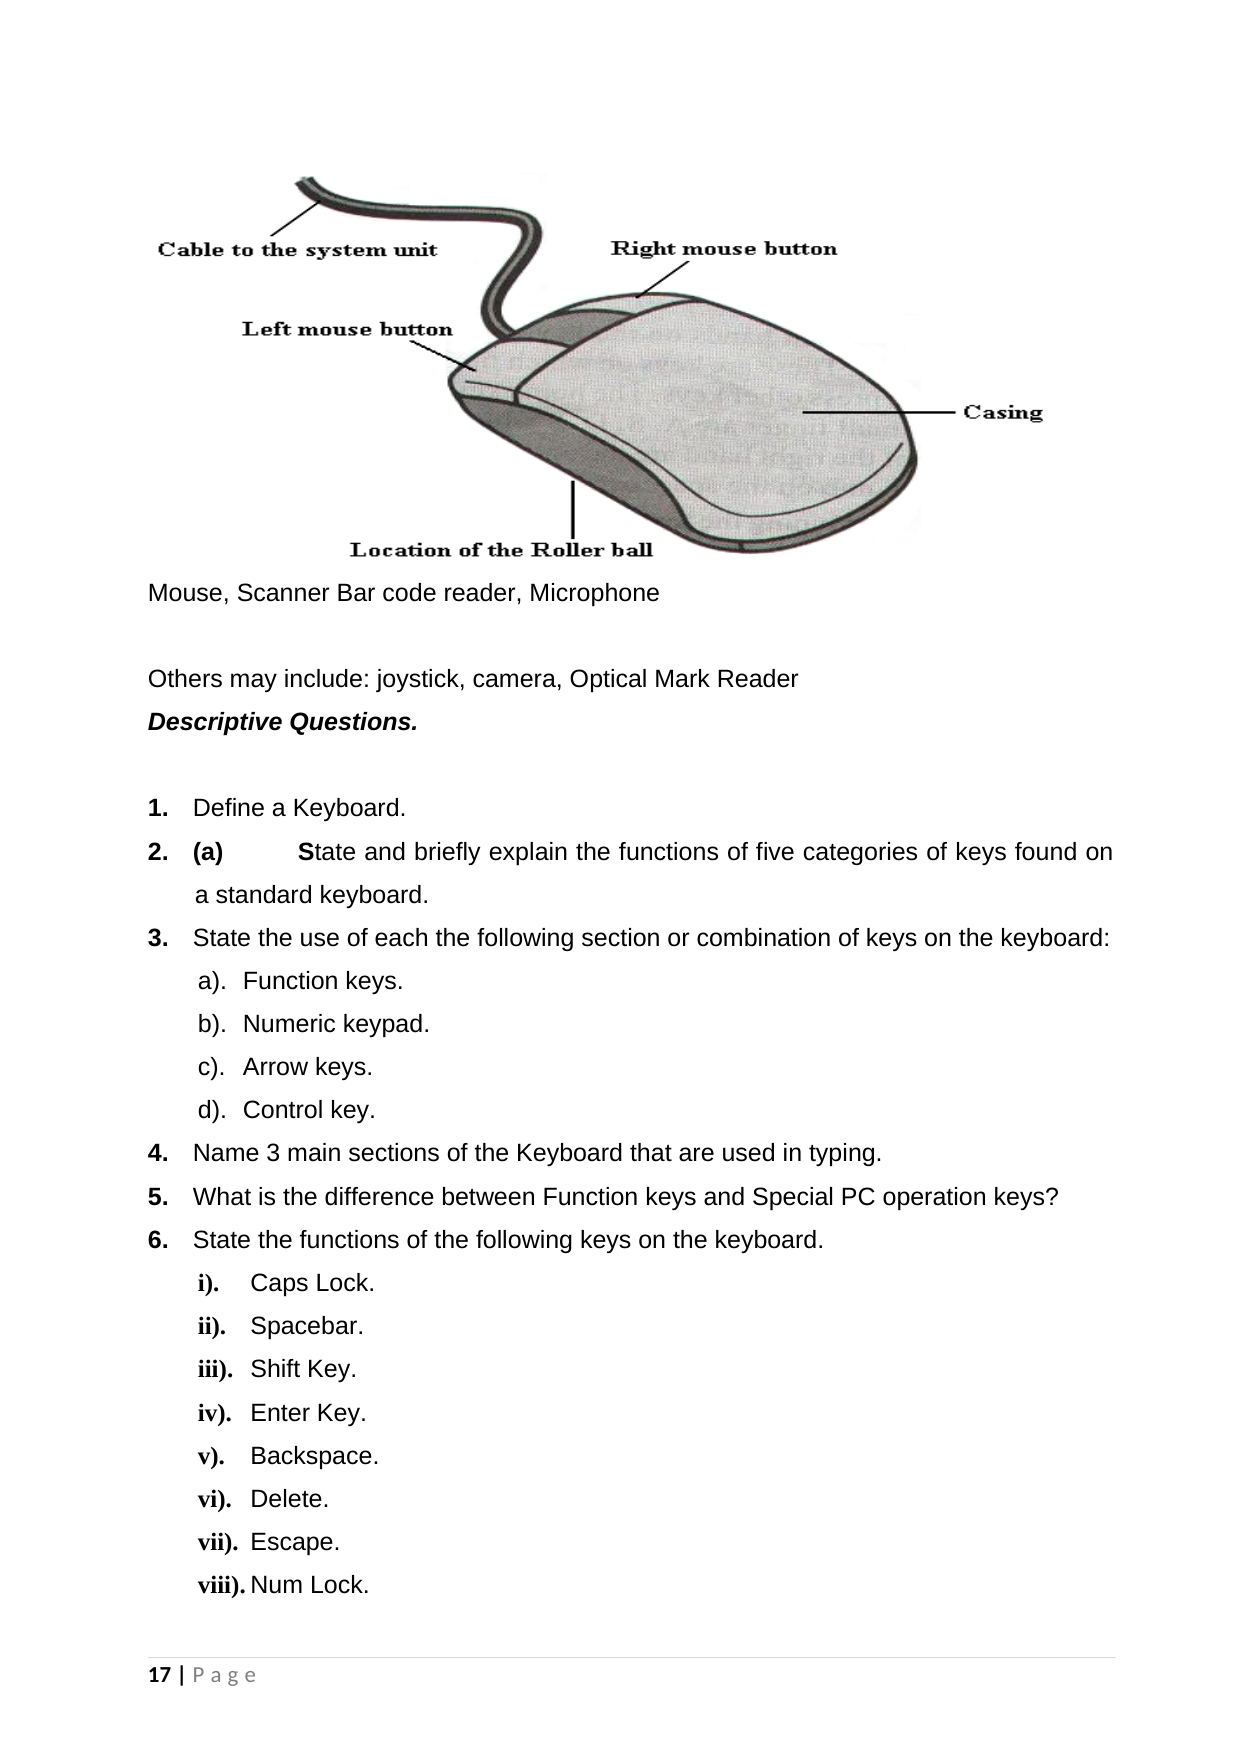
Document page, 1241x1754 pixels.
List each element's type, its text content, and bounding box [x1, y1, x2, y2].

text Mouse, Scanner Bar code reader, Microphone [148, 578, 1116, 607]
list Function keys. [198, 966, 1116, 995]
list (a) State and briefly explain the functions of five categories of keys found on a standard keyboard. [148, 837, 1116, 908]
list Escape. [198, 1527, 1116, 1556]
text Others may include: joystick, camera, Optical Mark Reader [148, 664, 1116, 693]
list Enter Key. [198, 1397, 1116, 1426]
list Caps Lock. [198, 1268, 1116, 1297]
list State the use of each the following section or combination of keys on the keyboard: [148, 923, 1116, 952]
list What is the difference between Function keys and Special PC operation keys? [148, 1182, 1116, 1210]
list Spacebar. [198, 1311, 1116, 1340]
list Delete. [198, 1484, 1116, 1513]
list Name 3 main sections of the Keyboard that are used in typing. [148, 1138, 1116, 1167]
list State the functions of the following keys on the keyboard. [148, 1225, 1116, 1253]
list Arrow keys. [198, 1052, 1116, 1081]
list Num Lock. [198, 1570, 1116, 1599]
text Descriptive Questions. [148, 707, 1116, 736]
list Numeric keypad. [198, 1009, 1116, 1038]
list Control key. [198, 1095, 1116, 1124]
list Shift Key. [198, 1354, 1116, 1383]
list Define a Keyboard. [148, 793, 1116, 822]
list Backspace. [198, 1441, 1116, 1469]
picture [147, 173, 1050, 564]
